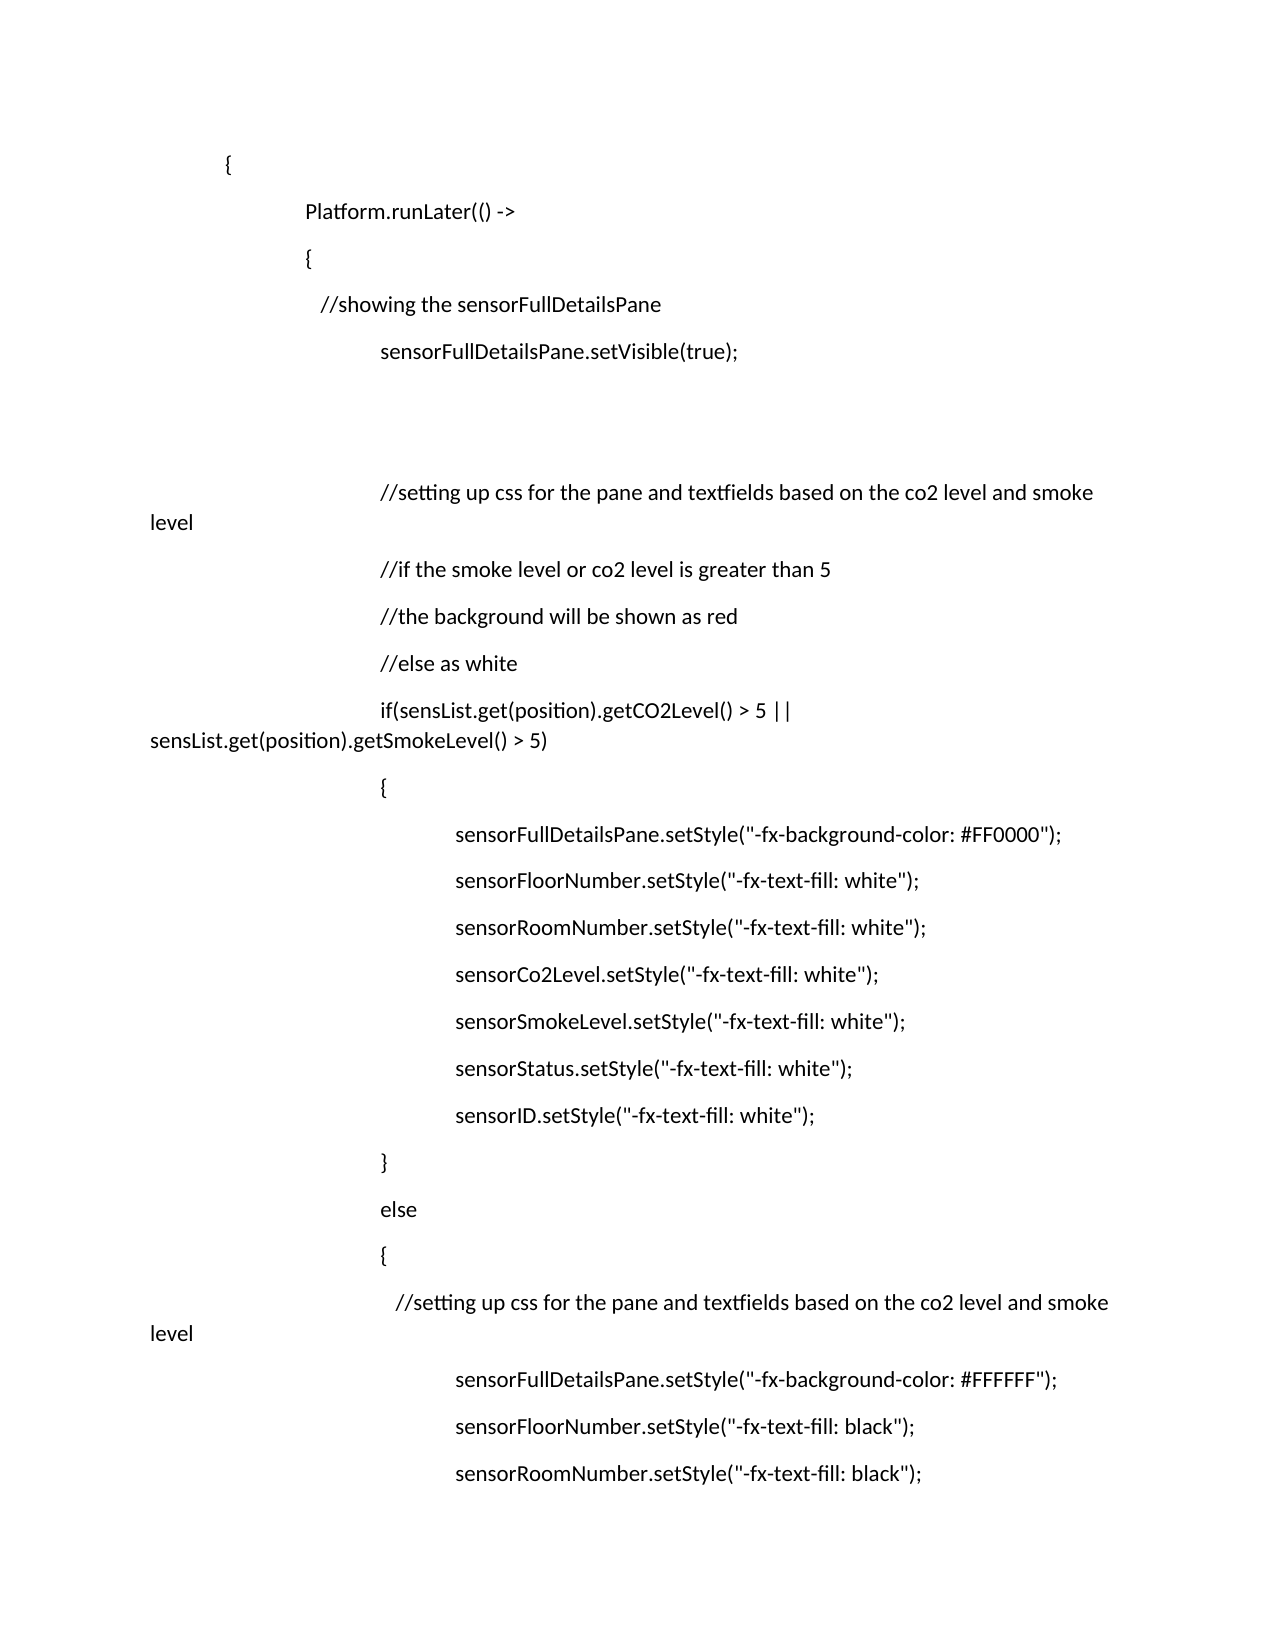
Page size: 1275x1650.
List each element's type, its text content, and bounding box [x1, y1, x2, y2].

text sensorStatus.setStyle("-fx-text-fill: white"); [150, 1054, 1125, 1082]
text { [150, 244, 1125, 272]
text { [150, 1242, 1125, 1270]
text sensorFullDetailsPane.setVisible(true); [150, 337, 1125, 366]
text //setting up css for the pane and textfields based on the co2 level and smoke level [150, 478, 1125, 536]
text Platform.runLater(() -> [150, 197, 1125, 225]
text { [150, 773, 1125, 801]
text //if the smoke level or co2 level is greater than 5 [150, 555, 1125, 583]
text sensorRoomNumber.setStyle("-fx-text-fill: black"); [150, 1459, 1125, 1487]
text sensorRoomNumber.setStyle("-fx-text-fill: white"); [150, 913, 1125, 942]
text sensorCo2Level.setStyle("-fx-text-fill: white"); [150, 960, 1125, 988]
text sensorFloorNumber.setStyle("-fx-text-fill: white"); [150, 867, 1125, 895]
text sensorSmokeLevel.setStyle("-fx-text-fill: white"); [150, 1007, 1125, 1035]
text sensorFloorNumber.setStyle("-fx-text-fill: black"); [150, 1412, 1125, 1441]
text else [150, 1195, 1125, 1223]
text } [150, 1148, 1125, 1176]
text sensorID.setStyle("-fx-text-fill: white"); [150, 1101, 1125, 1129]
text //the background will be shown as red [150, 602, 1125, 630]
text sensorFullDetailsPane.setStyle("-fx-background-color: #FFFFFF"); [150, 1366, 1125, 1394]
text //setting up css for the pane and textfields based on the co2 level and smoke level [150, 1288, 1125, 1347]
text sensorFullDetailsPane.setStyle("-fx-background-color: #FF0000"); [150, 820, 1125, 848]
text if(sensList.get(position).getCO2Level() > 5 || sensList.get(position).getSmokeLevel() > 5) [150, 696, 1125, 754]
text //showing the sensorFullDetailsPane [150, 291, 1125, 319]
text { [150, 150, 1125, 178]
text //else as white [150, 649, 1125, 677]
